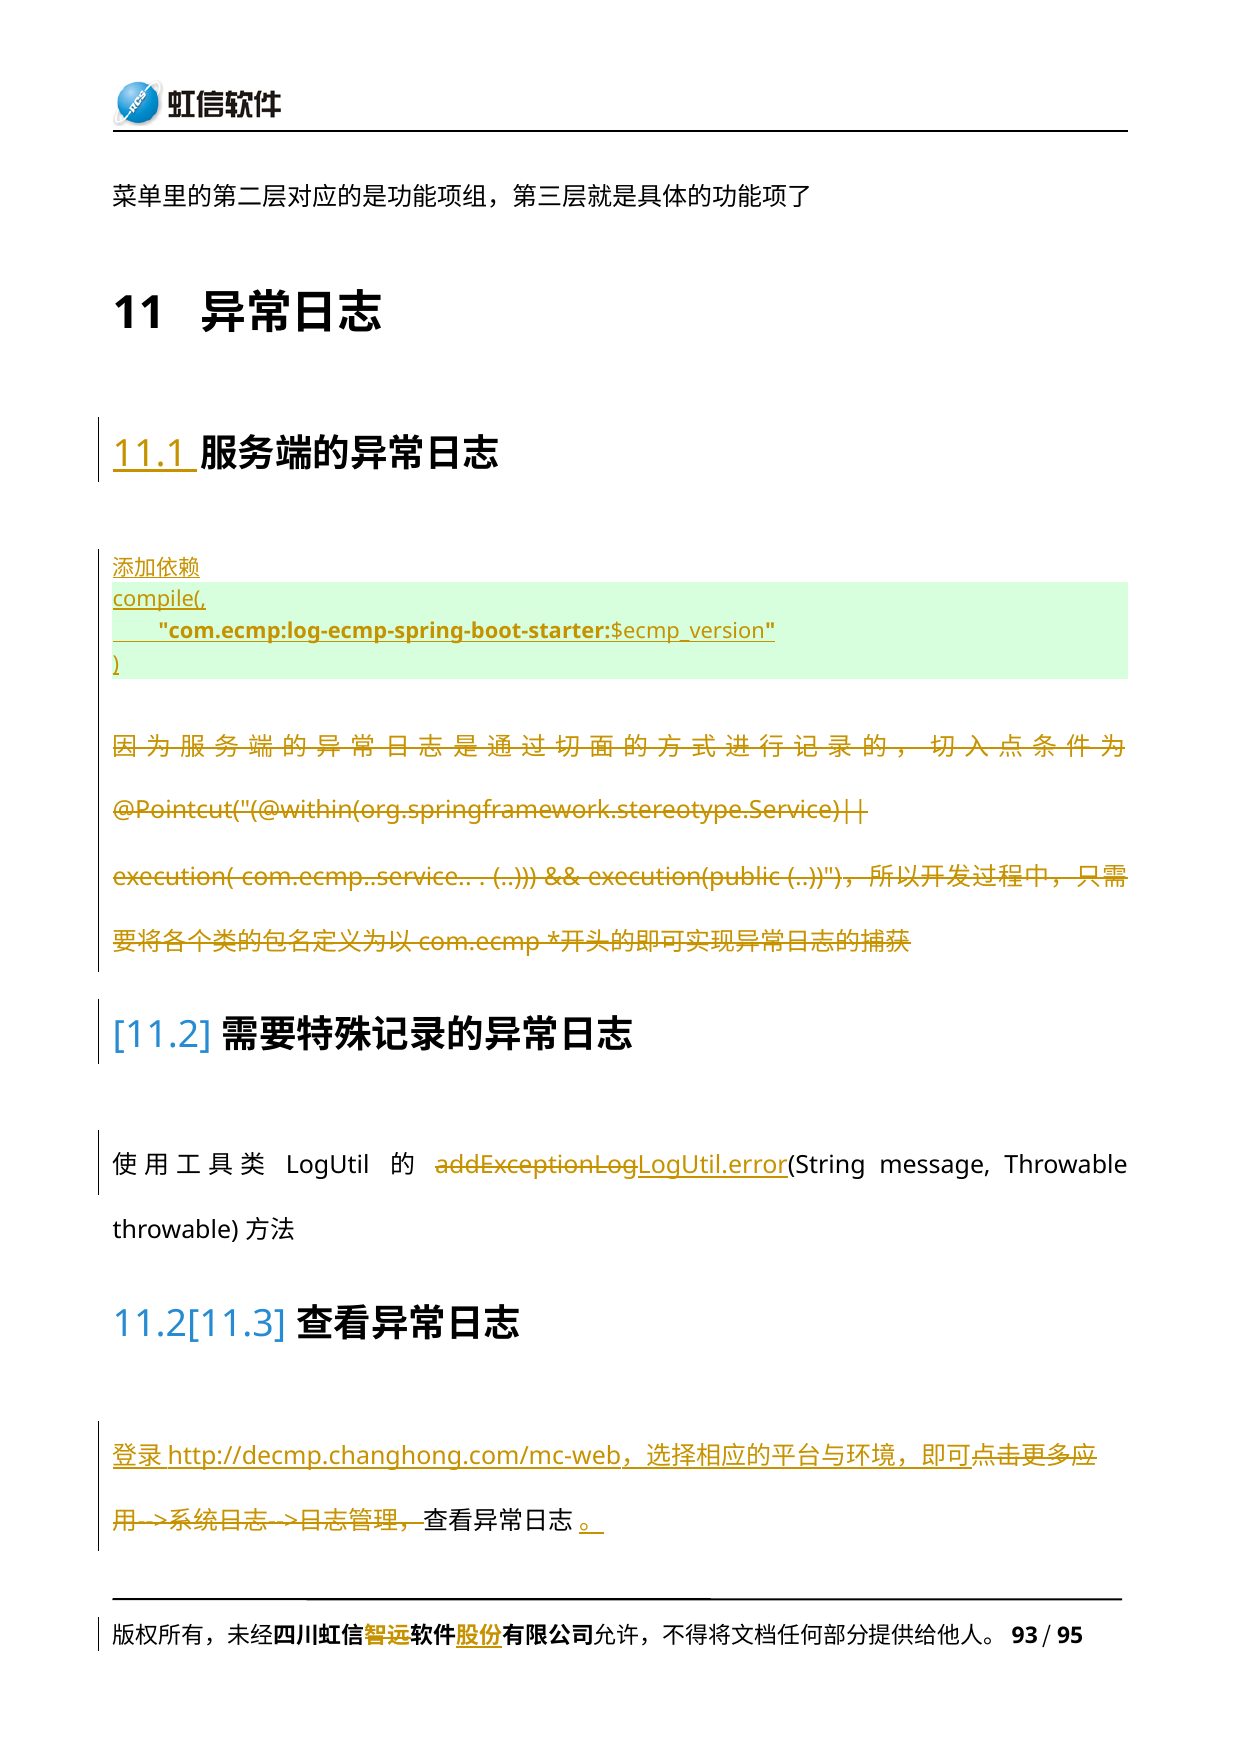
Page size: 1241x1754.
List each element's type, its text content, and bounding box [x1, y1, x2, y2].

text 查看异常日志 [112, 1421, 1128, 1551]
subtitle 异常日志 [112, 259, 1128, 357]
picture [112, 79, 282, 126]
subtitle 服务端的异常日志 [112, 417, 1128, 482]
subtitle 需要特殊记录的异常日志 [112, 999, 1128, 1064]
text 菜单里的第二层对应的是功能项组，第三层就是具体的功能项了 [112, 162, 1128, 227]
subtitle 查看异常日志 [112, 1287, 1128, 1352]
text 使用工具类 LogUtil 的 (String message, Throwable throwable) 方法 [112, 1130, 1128, 1260]
